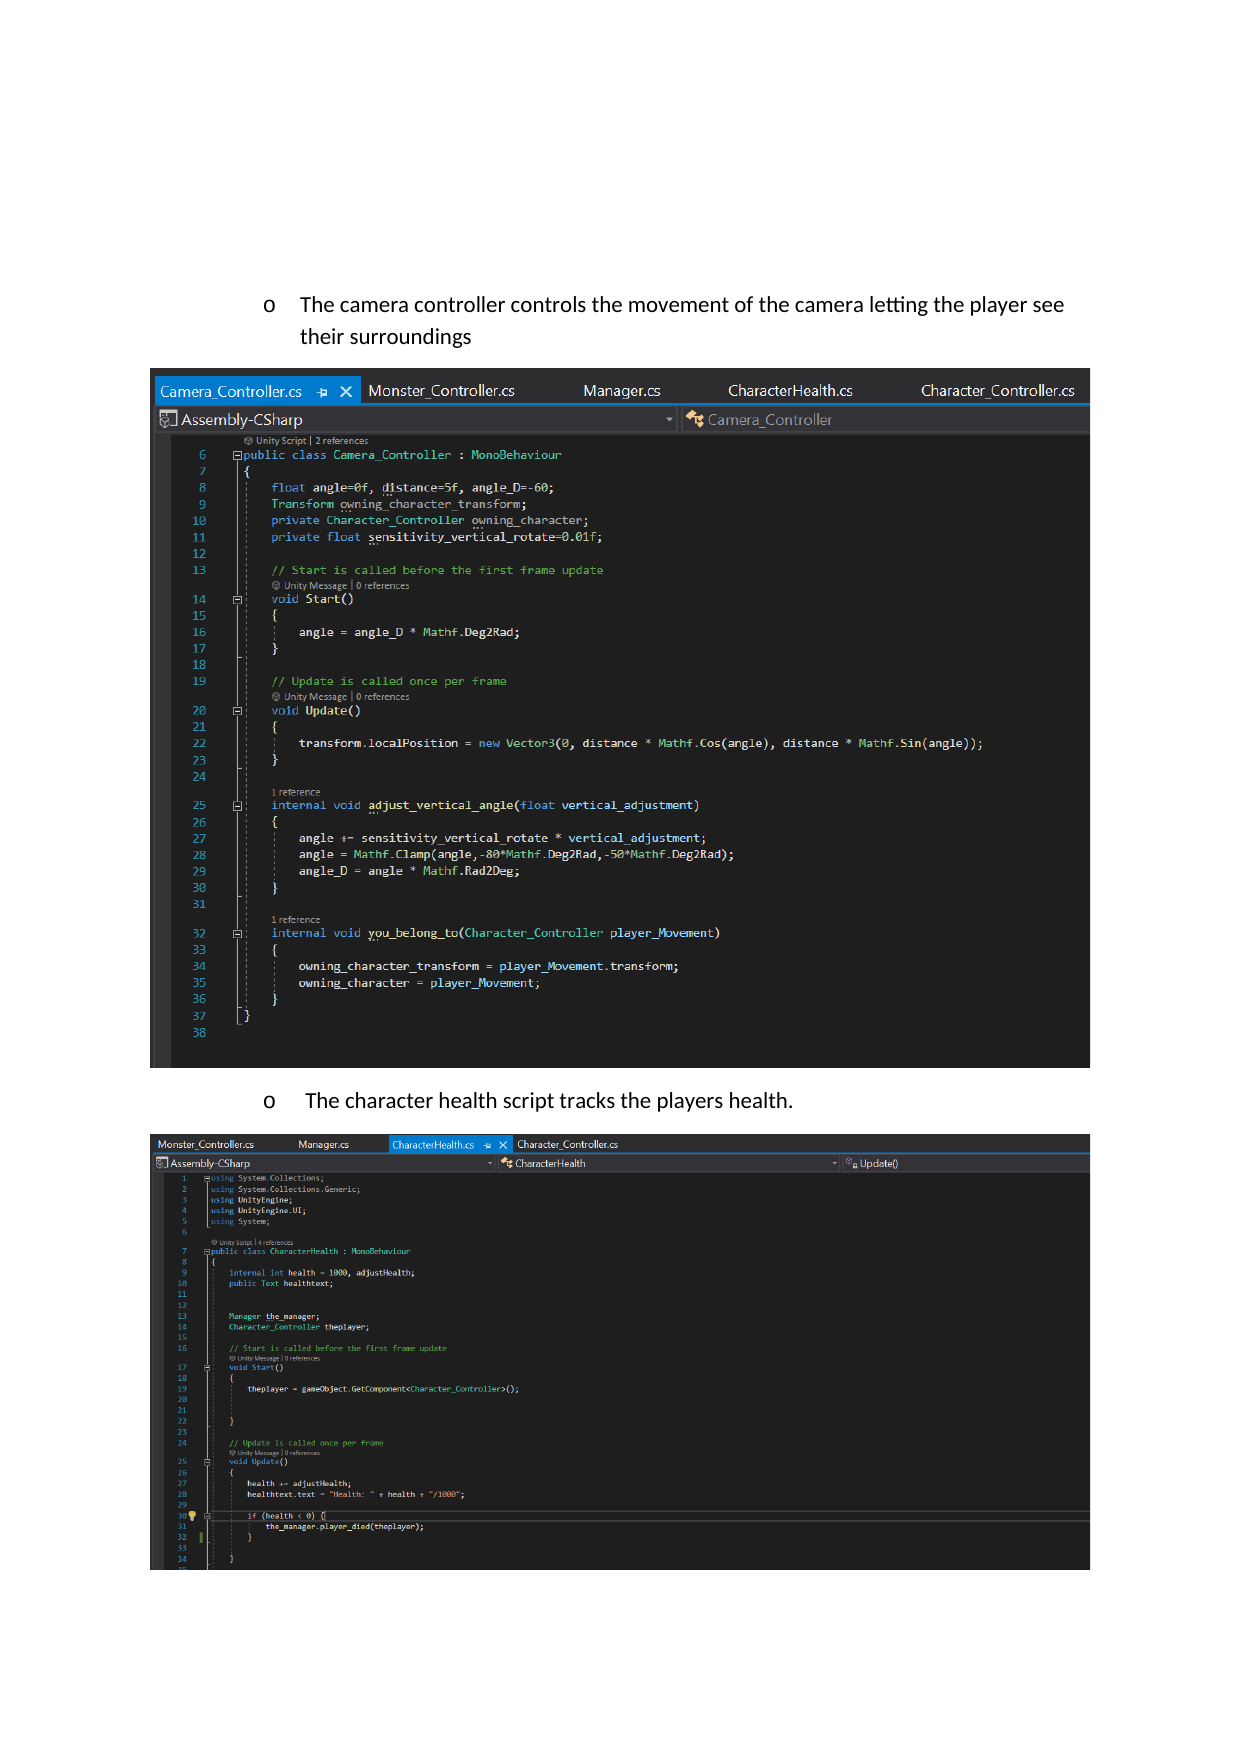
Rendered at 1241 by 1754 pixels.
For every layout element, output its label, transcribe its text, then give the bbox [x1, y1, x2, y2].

picture [150, 1134, 1091, 1570]
list The character health script tracks the players health. [262, 1086, 1090, 1116]
list The camera controller controls the movement of the camera letting the player see their surroundings [262, 291, 1090, 350]
picture [150, 368, 1091, 1068]
